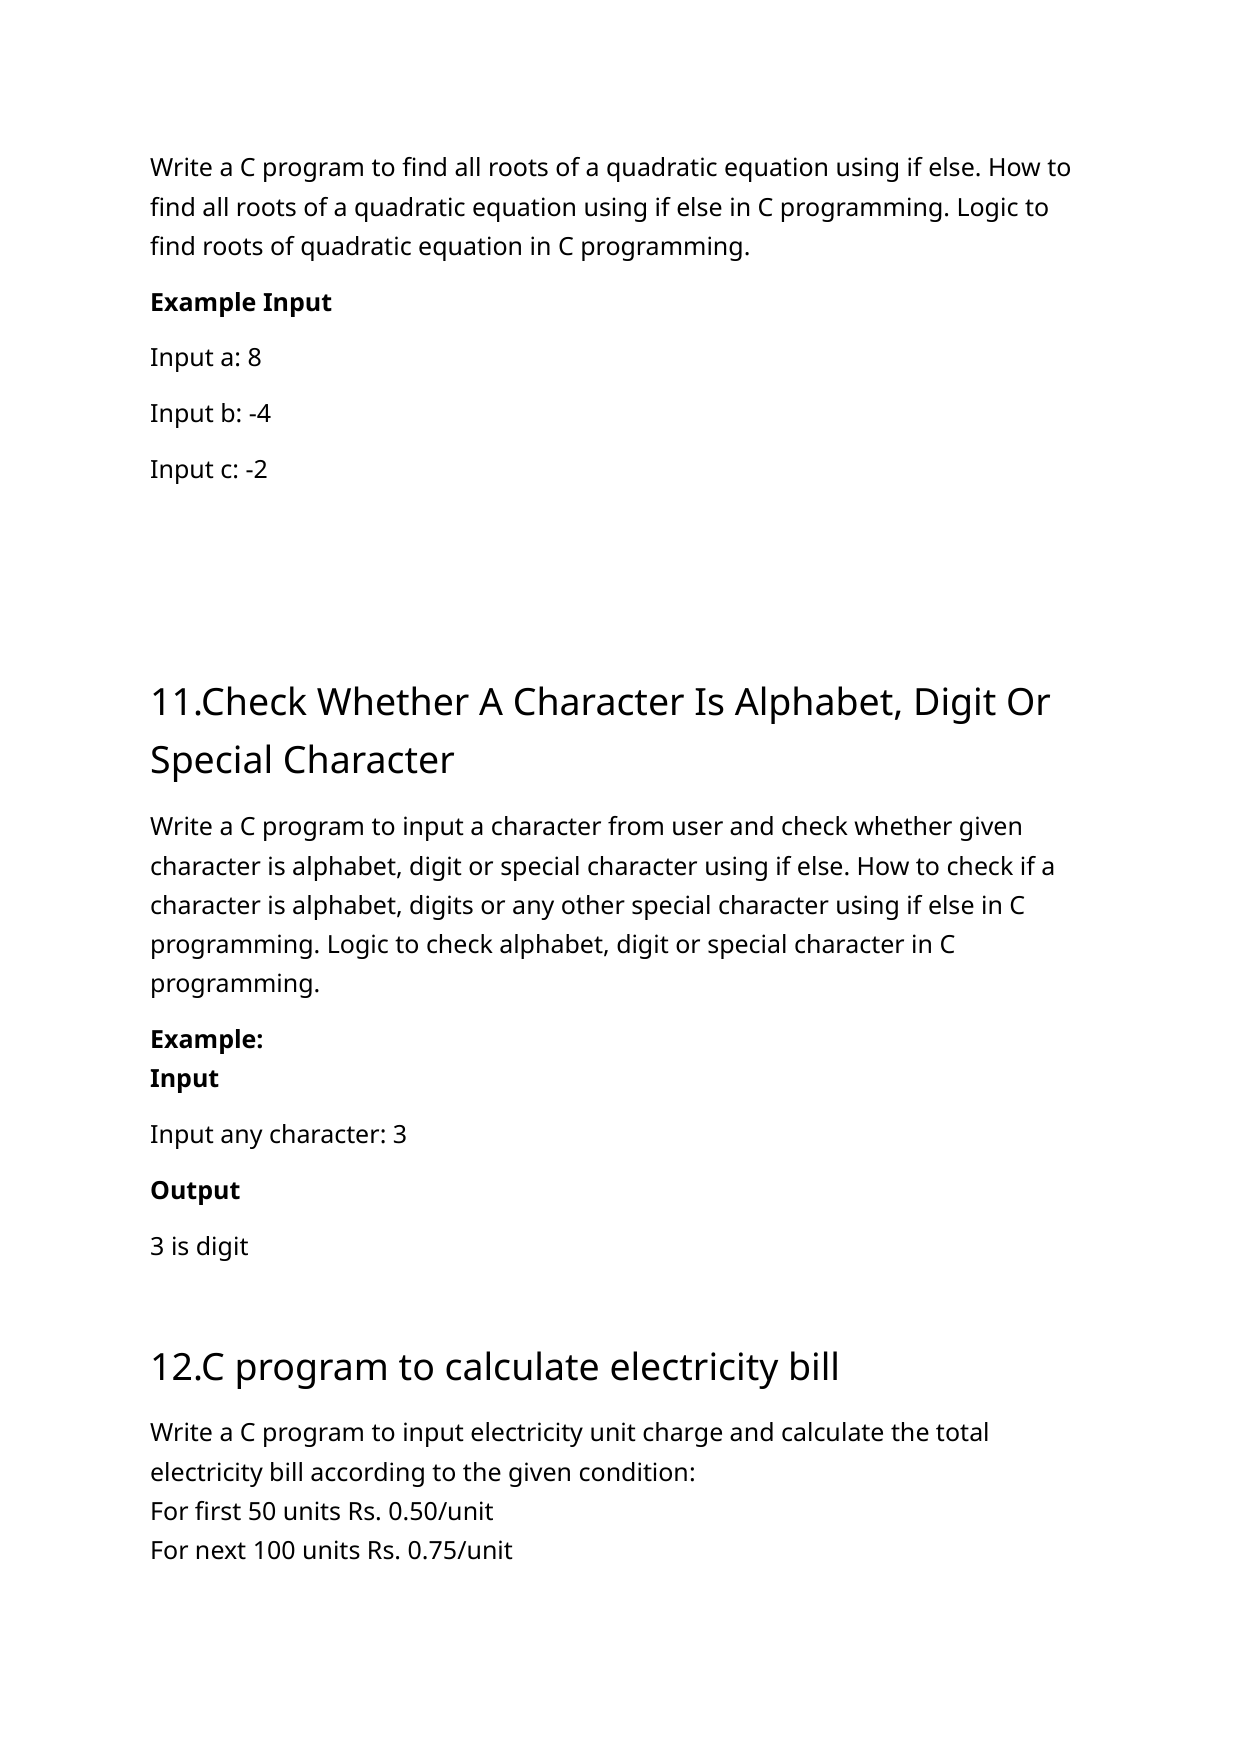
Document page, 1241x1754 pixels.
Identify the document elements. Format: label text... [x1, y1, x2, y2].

text Example Input [150, 284, 1090, 318]
text Example: Input [150, 1021, 1090, 1095]
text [150, 1415, 1090, 1567]
text Write a C program to find all roots of a quadratic equation using if else. How to find all roots of a quadratic equation using if else in C programming. Logic to find roots of quadratic equation in C programming. [150, 150, 1090, 262]
text Input any character: 3 [150, 1116, 1090, 1151]
text 11.Check Whether A Character Is Alphabet, Digit Or Special Character [150, 675, 1090, 785]
text Input b: -4 [150, 396, 1090, 430]
text 12.C program to calculate electricity bill [150, 1340, 1090, 1391]
text Write a C program to input a character from user and check whether given character is alphabet, digit or special character using if else. How to check if a character is alphabet, digits or any other special character using if else in C programming. Logic to check alphabet, digit or special character in C programming. [150, 809, 1090, 1000]
text Input c: -2 [150, 452, 1090, 486]
text Input a: 8 [150, 340, 1090, 374]
text 3 is digit [150, 1228, 1090, 1262]
text Output [150, 1172, 1090, 1206]
